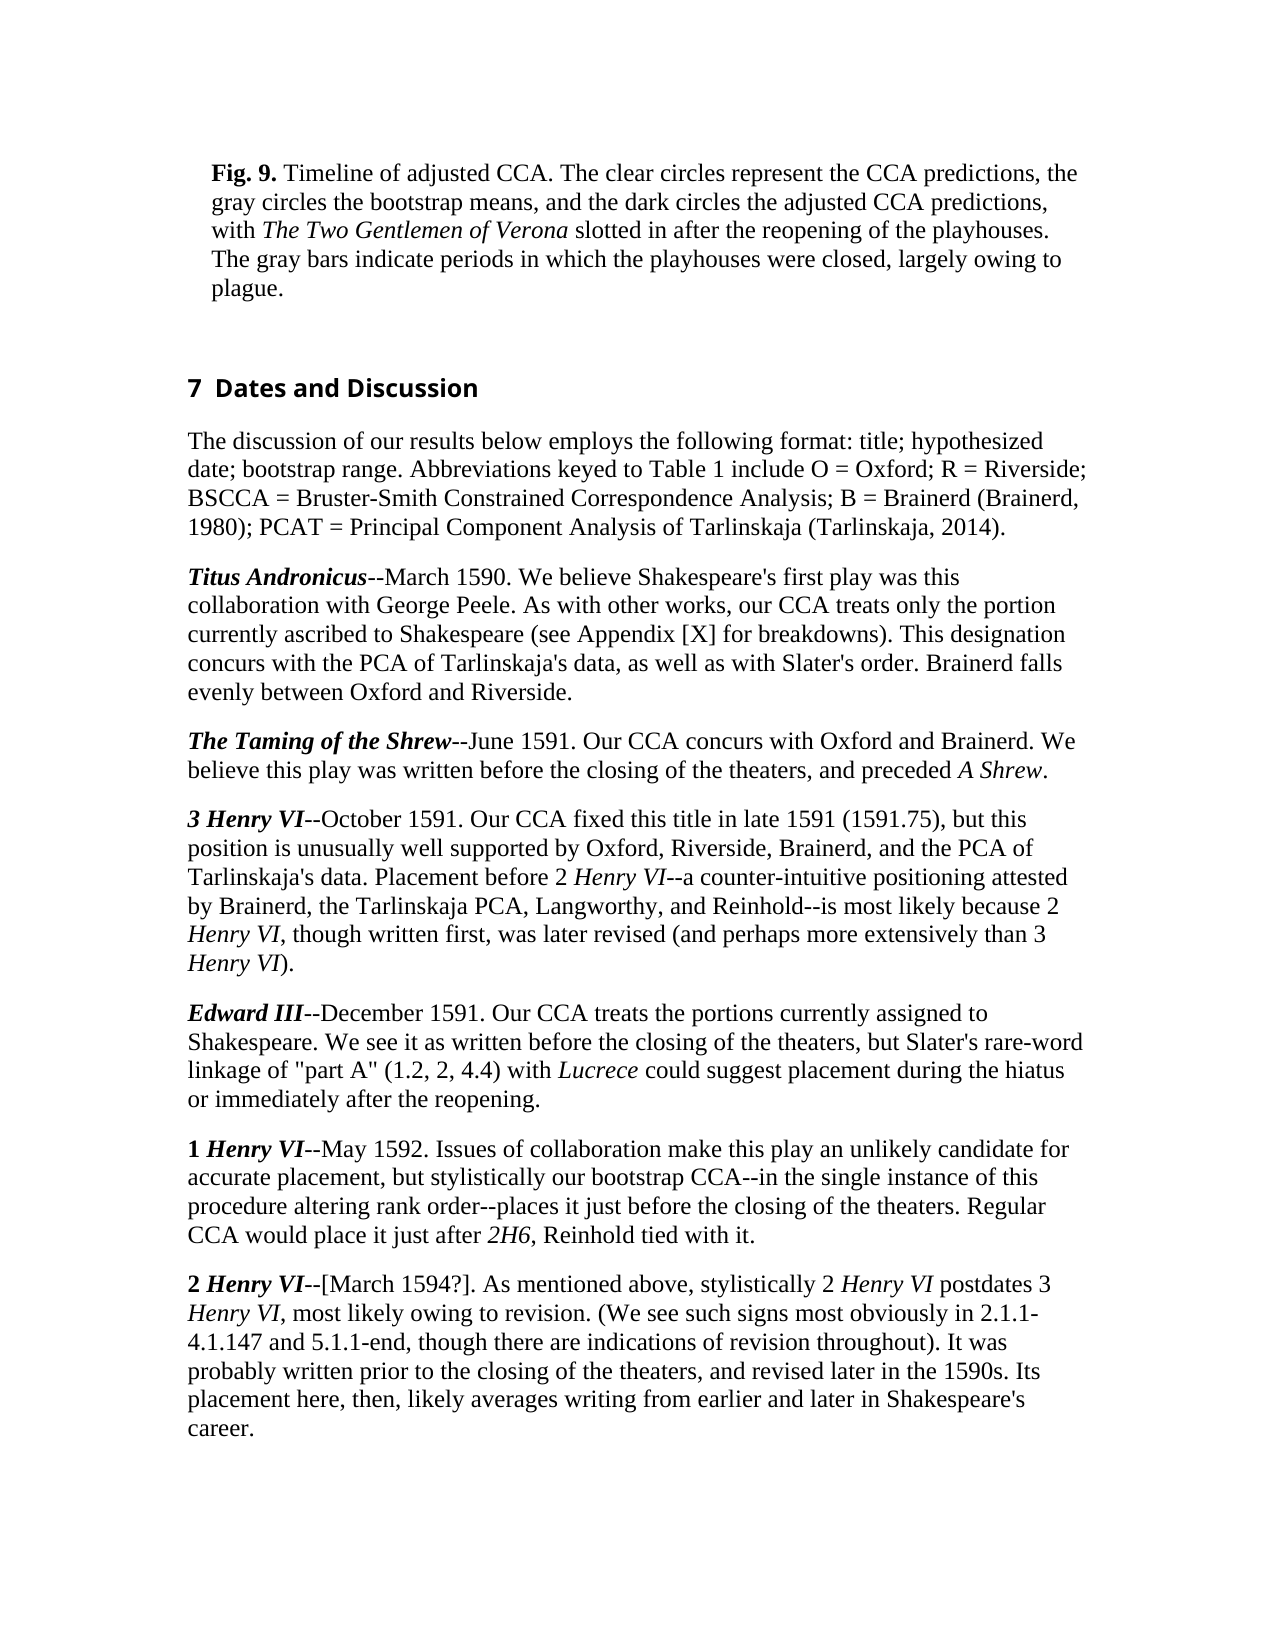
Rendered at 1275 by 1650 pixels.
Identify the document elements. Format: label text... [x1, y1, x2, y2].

text 7 Dates and Discussion [187, 371, 1087, 405]
text 2 Henry VI--[March 1594?]. As mentioned above, stylistically 2 Henry VI postdates 3 Henry VI, most likely owing to revision. (We see such signs most obviously in 2.1.1-4.1.147 and 5.1.1-end, though there are indications of revision throughout). It was probably written prior to the closing of the theaters, and revised later in the 1590s. Its placement here, then, likely averages writing from earlier and later in Shakespeare's career. [187, 1269, 1087, 1442]
text 1 Henry VI--May 1592. Issues of collaboration make this play an unlikely candidate for accurate placement, but stylistically our bootstrap CCA--in the single instance of this procedure altering rank order--places it just before the closing of the theaters. Regular CCA would place it just after 2H6, Reinhold tied with it. [187, 1134, 1087, 1249]
text Titus Andronicus--March 1590. We believe Shakespeare's first play was this collaboration with George Peele. As with other works, our CCA treats only the portion currently ascribed to Shakespeare (see Appendix [X] for breakdowns). This designation concurs with the PCA of Tarlinskaja's data, as well as with Slater's order. Brainerd falls evenly between Oxford and Riverside. [187, 562, 1087, 705]
text The Taming of the Shrew--June 1591. Our CCA concurs with Oxford and Brainerd. We believe this play was written before the closing of the theaters, and preceded A Shrew. [187, 726, 1087, 784]
text Edward III--December 1591. Our CCA treats the portions currently assigned to Shakespeare. We see it as written before the closing of the theaters, but Slater's rare-word linkage of "part A" (1.2, 2, 4.4) with Lucrece could suggest placement during the hiatus or immediately after the reopening. [187, 998, 1087, 1113]
text The discussion of our results below employs the following format: title; hypothesized date; bootstrap range. Abbreviations keyed to Table 1 include O = Oxford; R = Riverside; BSCCA = Bruster-Smith Constrained Correspondence Analysis; B = Brainerd (Brainerd, 1980); PCAT = Principal Component Analysis of Tarlinskaja (Tarlinskaja, 2014). [187, 426, 1087, 541]
text 3 Henry VI--October 1591. Our CCA fixed this title in late 1591 (1591.75), but this position is unusually well supported by Oxford, Riverside, Brainerd, and the PCA of Tarlinskaja's data. Placement before 2 Henry VI--a counter-intuitive positioning attested by Brainerd, the Tarlinskaja PCA, Langworthy, and Reinhold--is most likely because 2 Henry VI, though written first, was later revised (and perhaps more extensively than 3 Henry VI). [187, 804, 1087, 977]
